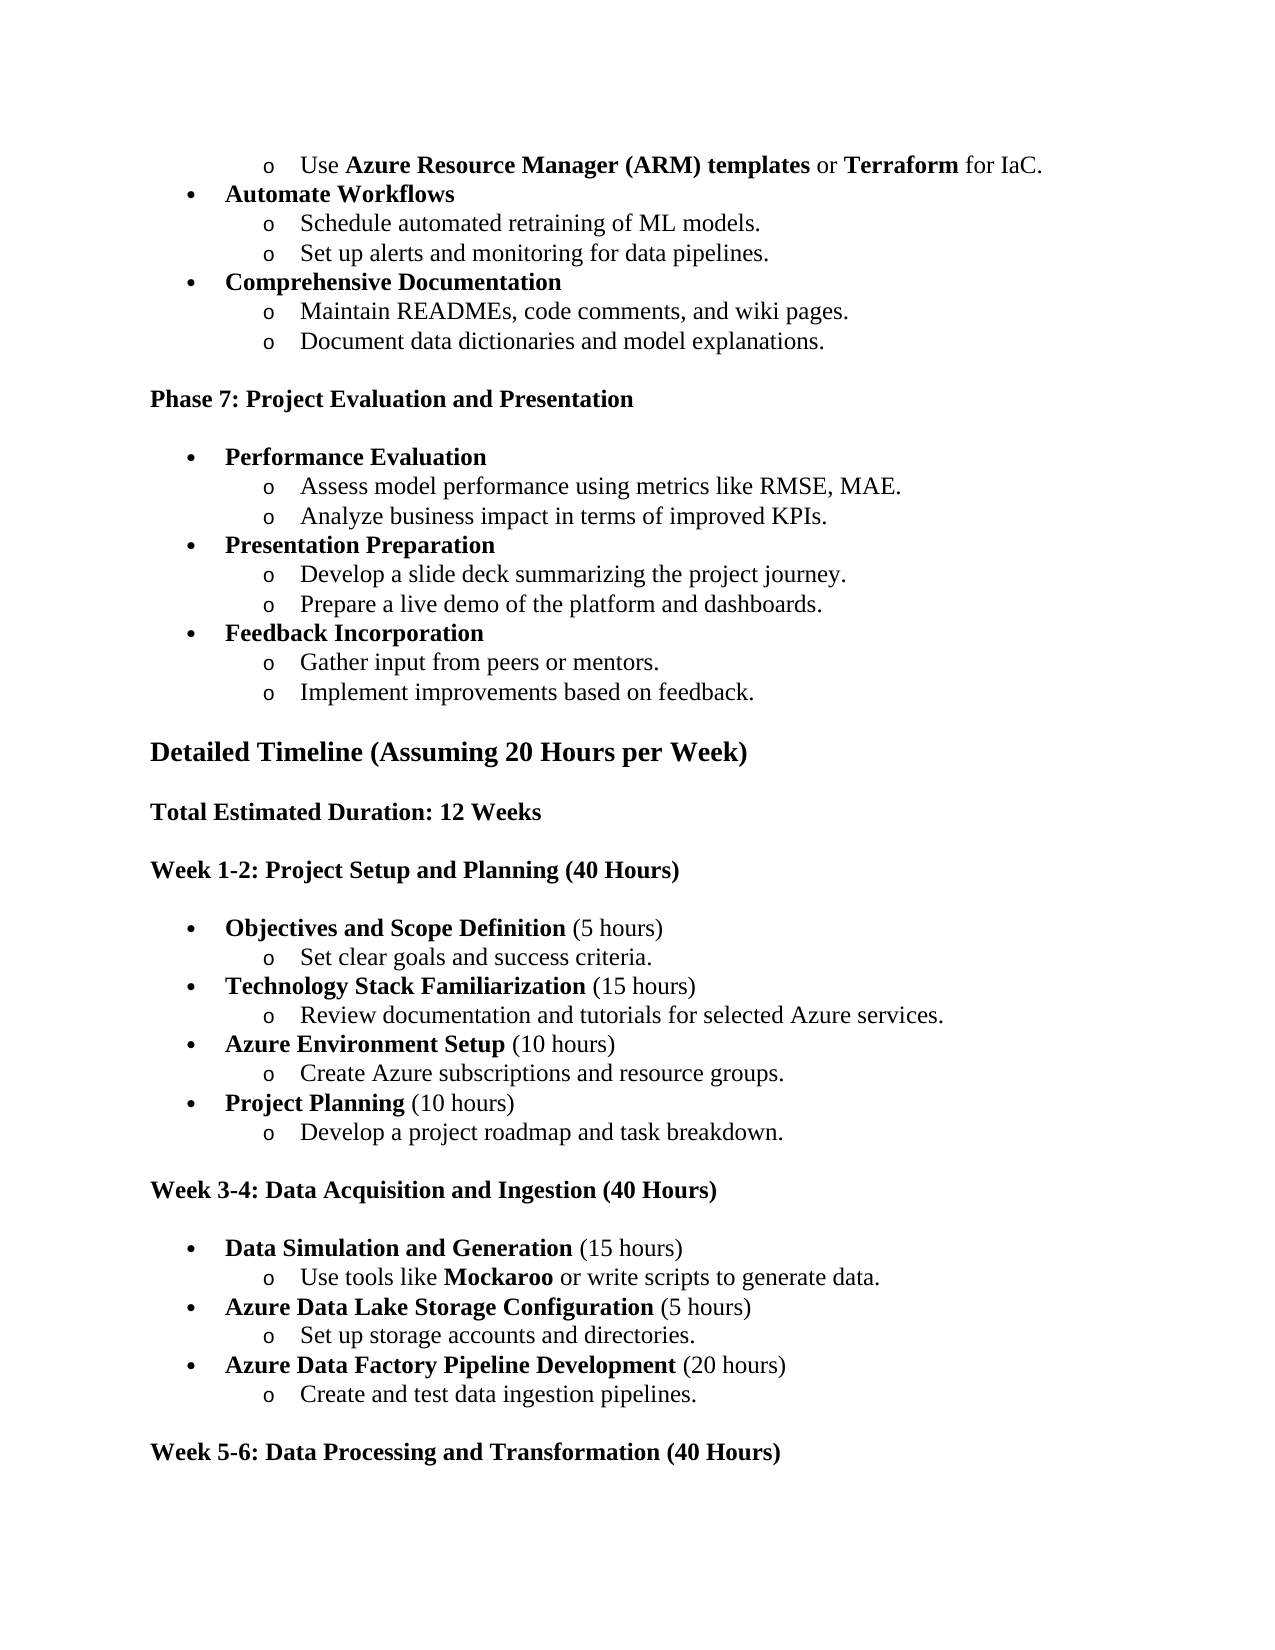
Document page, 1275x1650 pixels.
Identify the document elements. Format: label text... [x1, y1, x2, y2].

list Set up alerts and monitoring for data pipelines. [262, 238, 1125, 267]
list Implement improvements based on feedback. [262, 677, 1125, 706]
list Performance Evaluation [187, 442, 1125, 471]
list Set up storage accounts and directories. [262, 1320, 1125, 1350]
list Assess model performance using metrics like RMSE, MAE. [262, 471, 1125, 501]
text Week 1-2: Project Setup and Planning (40 Hours) [150, 855, 1125, 884]
list Presentation Preparation [187, 530, 1125, 559]
list Azure Data Lake Storage Configuration (5 hours) [187, 1292, 1125, 1320]
text Detailed Timeline (Assuming 20 Hours per Week) [150, 735, 1125, 768]
list Objectives and Scope Definition (5 hours) [187, 913, 1125, 942]
list Develop a project roadmap and task breakdown. [262, 1117, 1125, 1146]
list Automate Workflows [187, 179, 1125, 208]
list Schedule automated retraining of ML models. [262, 208, 1125, 238]
list Azure Environment Setup (10 hours) [187, 1029, 1125, 1058]
list Azure Data Factory Pipeline Development (20 hours) [187, 1350, 1125, 1379]
list Technology Stack Familiarization (15 hours) [187, 971, 1125, 1000]
text Phase 7: Project Evaluation and Presentation [150, 384, 1125, 413]
list Comprehensive Documentation [187, 267, 1125, 296]
list Set clear goals and success criteria. [262, 942, 1125, 971]
list Analyze business impact in terms of improved KPIs. [262, 501, 1125, 530]
list Use Azure Resource Manager (ARM) templates or Terraform for IaC. [262, 150, 1125, 179]
list Gather input from peers or mentors. [262, 647, 1125, 677]
list Use tools like Mockaroo or write scripts to generate data. [262, 1262, 1125, 1292]
list Review documentation and tutorials for selected Azure services. [262, 1000, 1125, 1029]
text Total Estimated Duration: 12 Weeks [150, 797, 1125, 826]
list Create and test data ingestion pipelines. [262, 1379, 1125, 1408]
list Document data dictionaries and model explanations. [262, 326, 1125, 355]
text Week 5-6: Data Processing and Transformation (40 Hours) [150, 1437, 1125, 1466]
list Develop a slide deck summarizing the project journey. [262, 559, 1125, 589]
text Week 3-4: Data Acquisition and Ingestion (40 Hours) [150, 1175, 1125, 1204]
list Project Planning (10 hours) [187, 1088, 1125, 1117]
list Prepare a live demo of the platform and dashboards. [262, 589, 1125, 618]
list Create Azure subscriptions and resource groups. [262, 1058, 1125, 1088]
list Maintain READMEs, code comments, and wiki pages. [262, 296, 1125, 326]
list Feedback Incorporation [187, 618, 1125, 647]
list Data Simulation and Generation (15 hours) [187, 1233, 1125, 1262]
